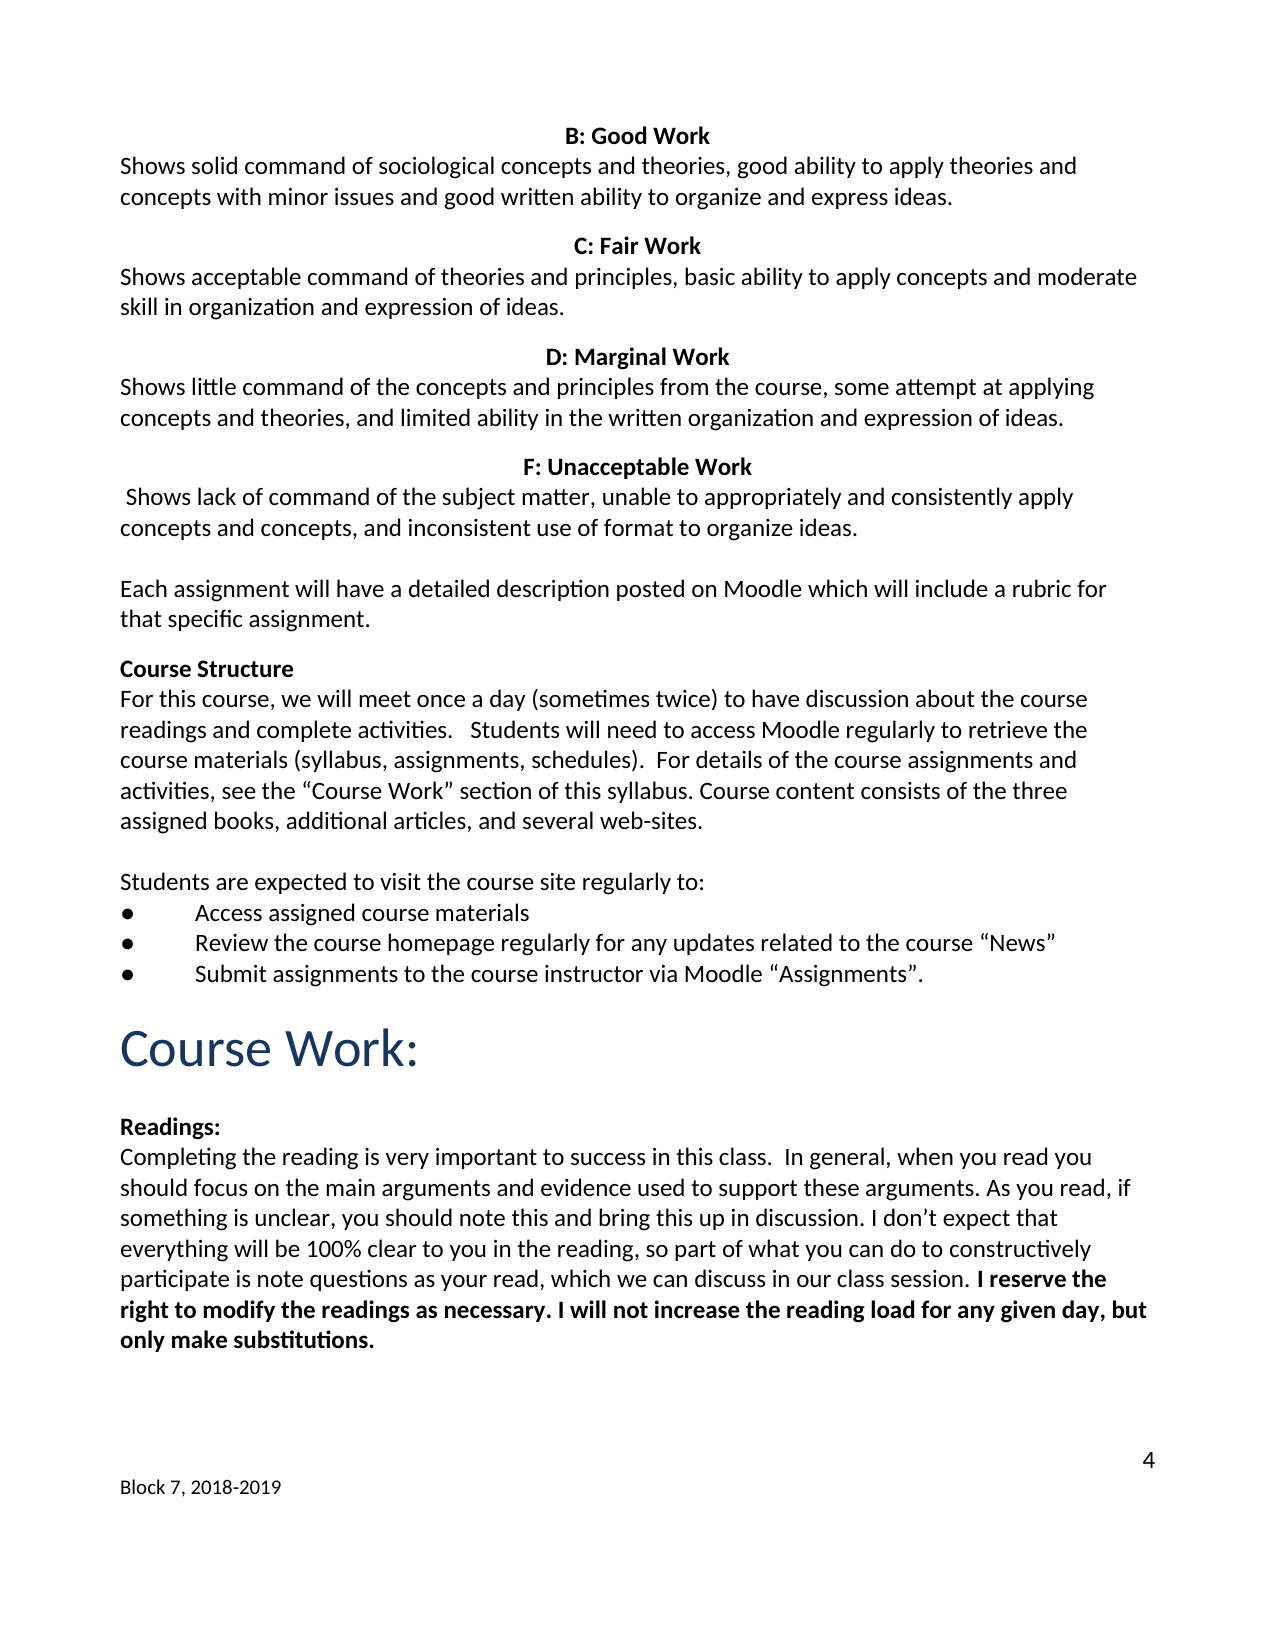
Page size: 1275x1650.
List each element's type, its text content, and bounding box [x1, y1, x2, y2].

text Each assignment will have a detailed description posted on Moodle which will include a rubric for that specific assignment. [120, 573, 1155, 634]
text Shows lack of command of the subject matter, unable to appropriately and consistently apply concepts and concepts, and inconsistent use of format to organize ideas. [120, 481, 1155, 542]
title Course Work: [120, 1013, 1155, 1080]
list Review the course homepage regularly for any updates related to the course “News” [120, 927, 1155, 958]
text For this course, we will meet once a day (sometimes twice) to have discussion about the course readings and complete activities. Students will need to access Moodle regularly to retrieve the course materials (syllabus, assignments, schedules). For details of the course assignments and activities, see the “Course Work” section of this syllabus. Course content consists of the three assigned books, additional articles, and several web-sites. [120, 683, 1155, 836]
subtitle F: Unacceptable Work [120, 451, 1155, 481]
text Shows acceptable command of theories and principles, basic ability to apply concepts and moderate skill in organization and expression of ideas. [120, 261, 1155, 322]
text Completing the reading is very important to success in this class. In general, when you read you should focus on the main arguments and evidence used to support these arguments. As you read, if something is unclear, you should note this and bring this up in discussion. I don’t expect that everything will be 100% clear to you in the reading, so part of what you can do to constructively participate is note questions as your read, which we can discuss in our class session. I reserve the right to modify the readings as necessary. I will not increase the reading load for any given day, but only make substitutions. [120, 1141, 1155, 1355]
text Shows little command of the concepts and principles from the course, some attempt at applying concepts and theories, and limited ability in the written organization and expression of ideas. [120, 371, 1155, 432]
subtitle D: Marginal Work [120, 341, 1155, 371]
subtitle C: Fair Work [120, 230, 1155, 261]
text Shows solid command of sociological concepts and theories, good ability to apply theories and concepts with minor issues and good written ability to organize and express ideas. [120, 151, 1155, 212]
subtitle Course Structure [120, 653, 1155, 683]
subtitle Readings: [120, 1111, 1155, 1141]
subtitle B: Good Work [120, 120, 1155, 151]
list Access assigned course materials [120, 897, 1155, 927]
list Submit assignments to the course instructor via Moodle “Assignments”. [120, 958, 1155, 988]
text Students are expected to visit the course site regularly to: [120, 866, 1155, 897]
